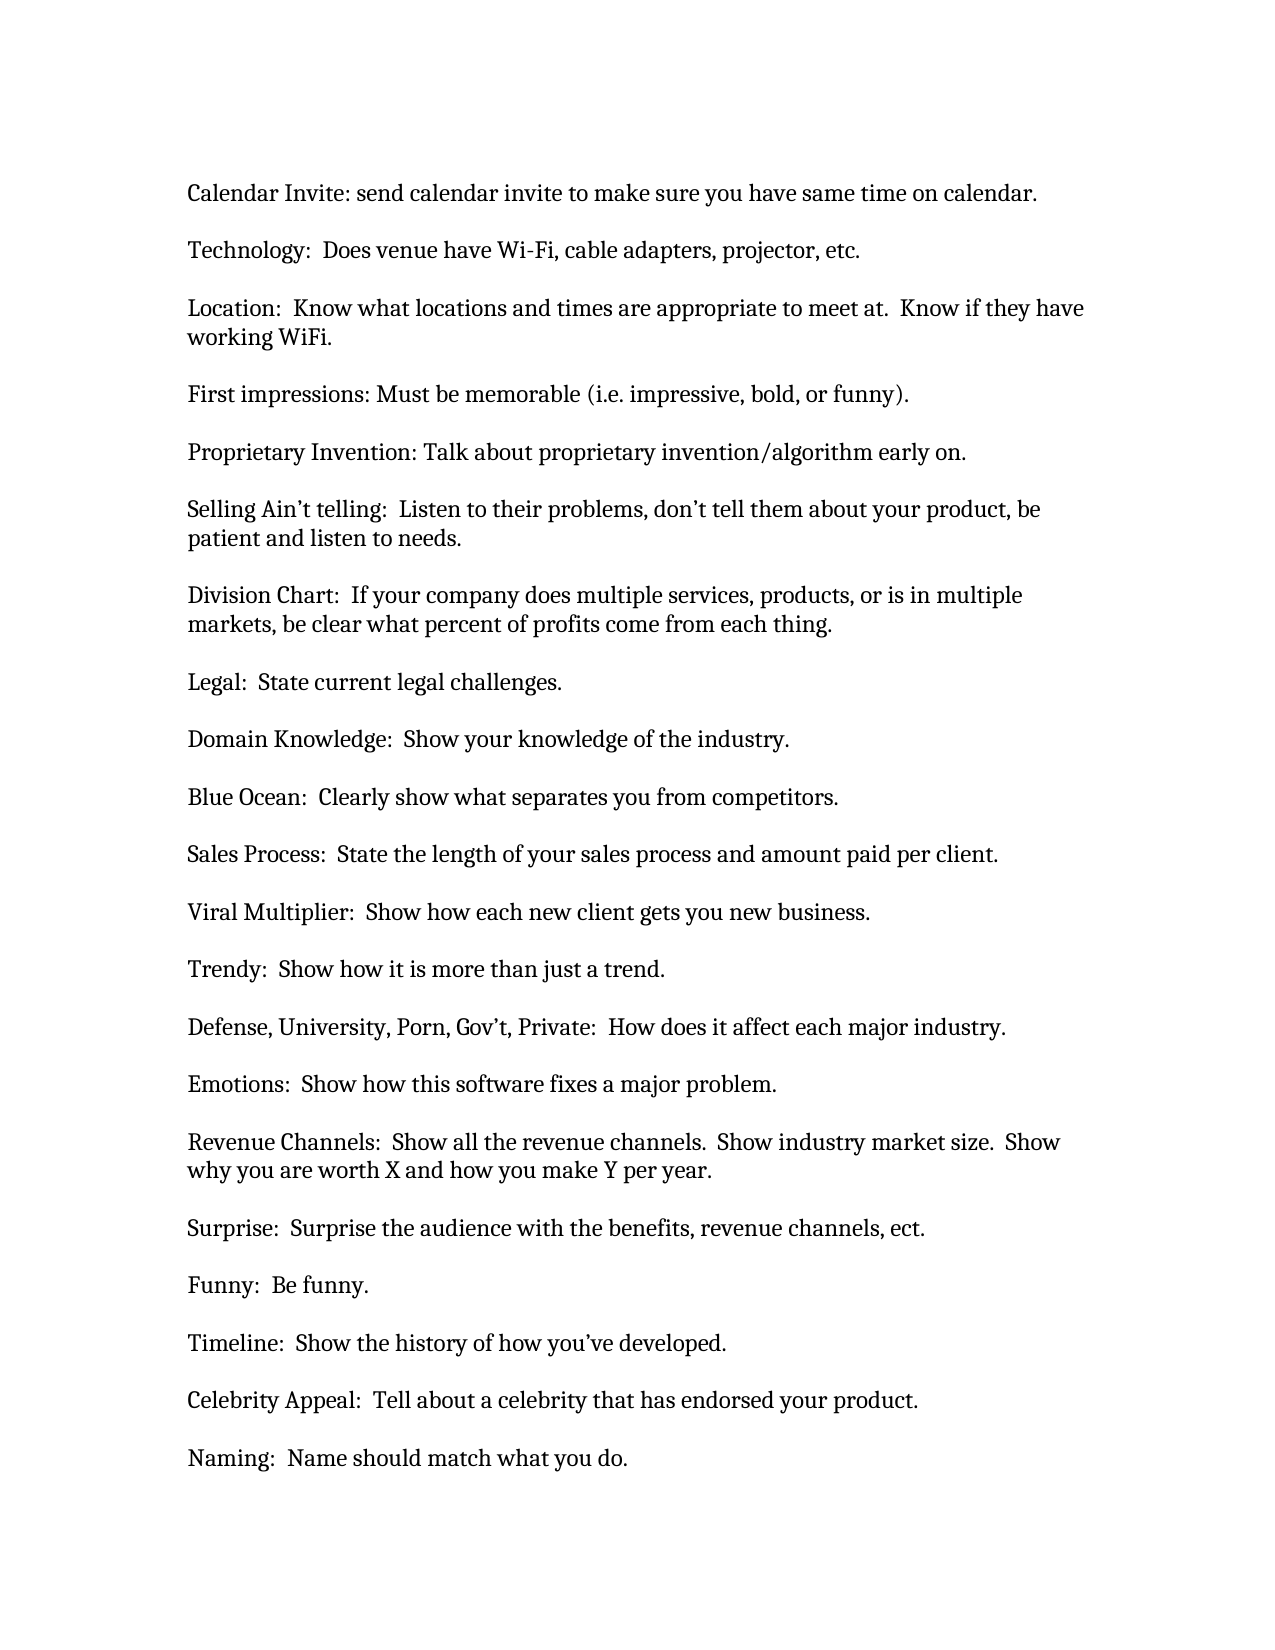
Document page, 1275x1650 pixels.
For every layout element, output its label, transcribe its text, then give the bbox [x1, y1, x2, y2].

text Emotions: Show how this software fixes a major problem. [187, 1070, 1087, 1099]
text Selling Ain’t telling: Listen to their problems, don’t tell them about your product, be patient and listen to needs. [187, 495, 1087, 552]
text Surprise: Surprise the audience with the benefits, revenue channels, ect. [187, 1214, 1087, 1242]
text Location: Know what locations and times are appropriate to meet at. Know if they have working WiFi. [187, 294, 1087, 351]
text Viral Multiplier: Show how each new client gets you new business. [187, 897, 1087, 926]
text Revenue Channels: Show all the revenue channels. Show industry market size. Show why you are worth X and how you make Y per year. [187, 1127, 1087, 1185]
text Defense, University, Porn, Gov’t, Private: How does it affect each major industry. [187, 1012, 1087, 1041]
text Domain Knowledge: Show your knowledge of the industry. [187, 725, 1087, 754]
text Proprietary Invention: Talk about proprietary invention/algorithm early on. [187, 437, 1087, 466]
text Timeline: Show the history of how you’ve developed. [187, 1329, 1087, 1357]
text Funny: Be funny. [187, 1271, 1087, 1300]
text Celebrity Appeal: Tell about a celebrity that has endorsed your product. [187, 1386, 1087, 1415]
text Naming: Name should match what you do. [187, 1444, 1087, 1472]
text Division Chart: If your company does multiple services, products, or is in multiple markets, be clear what percent of profits come from each thing. [187, 581, 1087, 639]
text Legal: State current legal challenges. [187, 667, 1087, 696]
text Technology: Does venue have Wi-Fi, cable adapters, projector, etc. [187, 236, 1087, 265]
text Blue Ocean: Clearly show what separates you from competitors. [187, 782, 1087, 811]
text Calendar Invite: send calendar invite to make sure you have same time on calendar. [187, 179, 1087, 207]
text Trendy: Show how it is more than just a trend. [187, 955, 1087, 984]
text First impressions: Must be memorable (i.e. impressive, bold, or funny). [187, 380, 1087, 409]
text Sales Process: State the length of your sales process and amount paid per client. [187, 840, 1087, 869]
